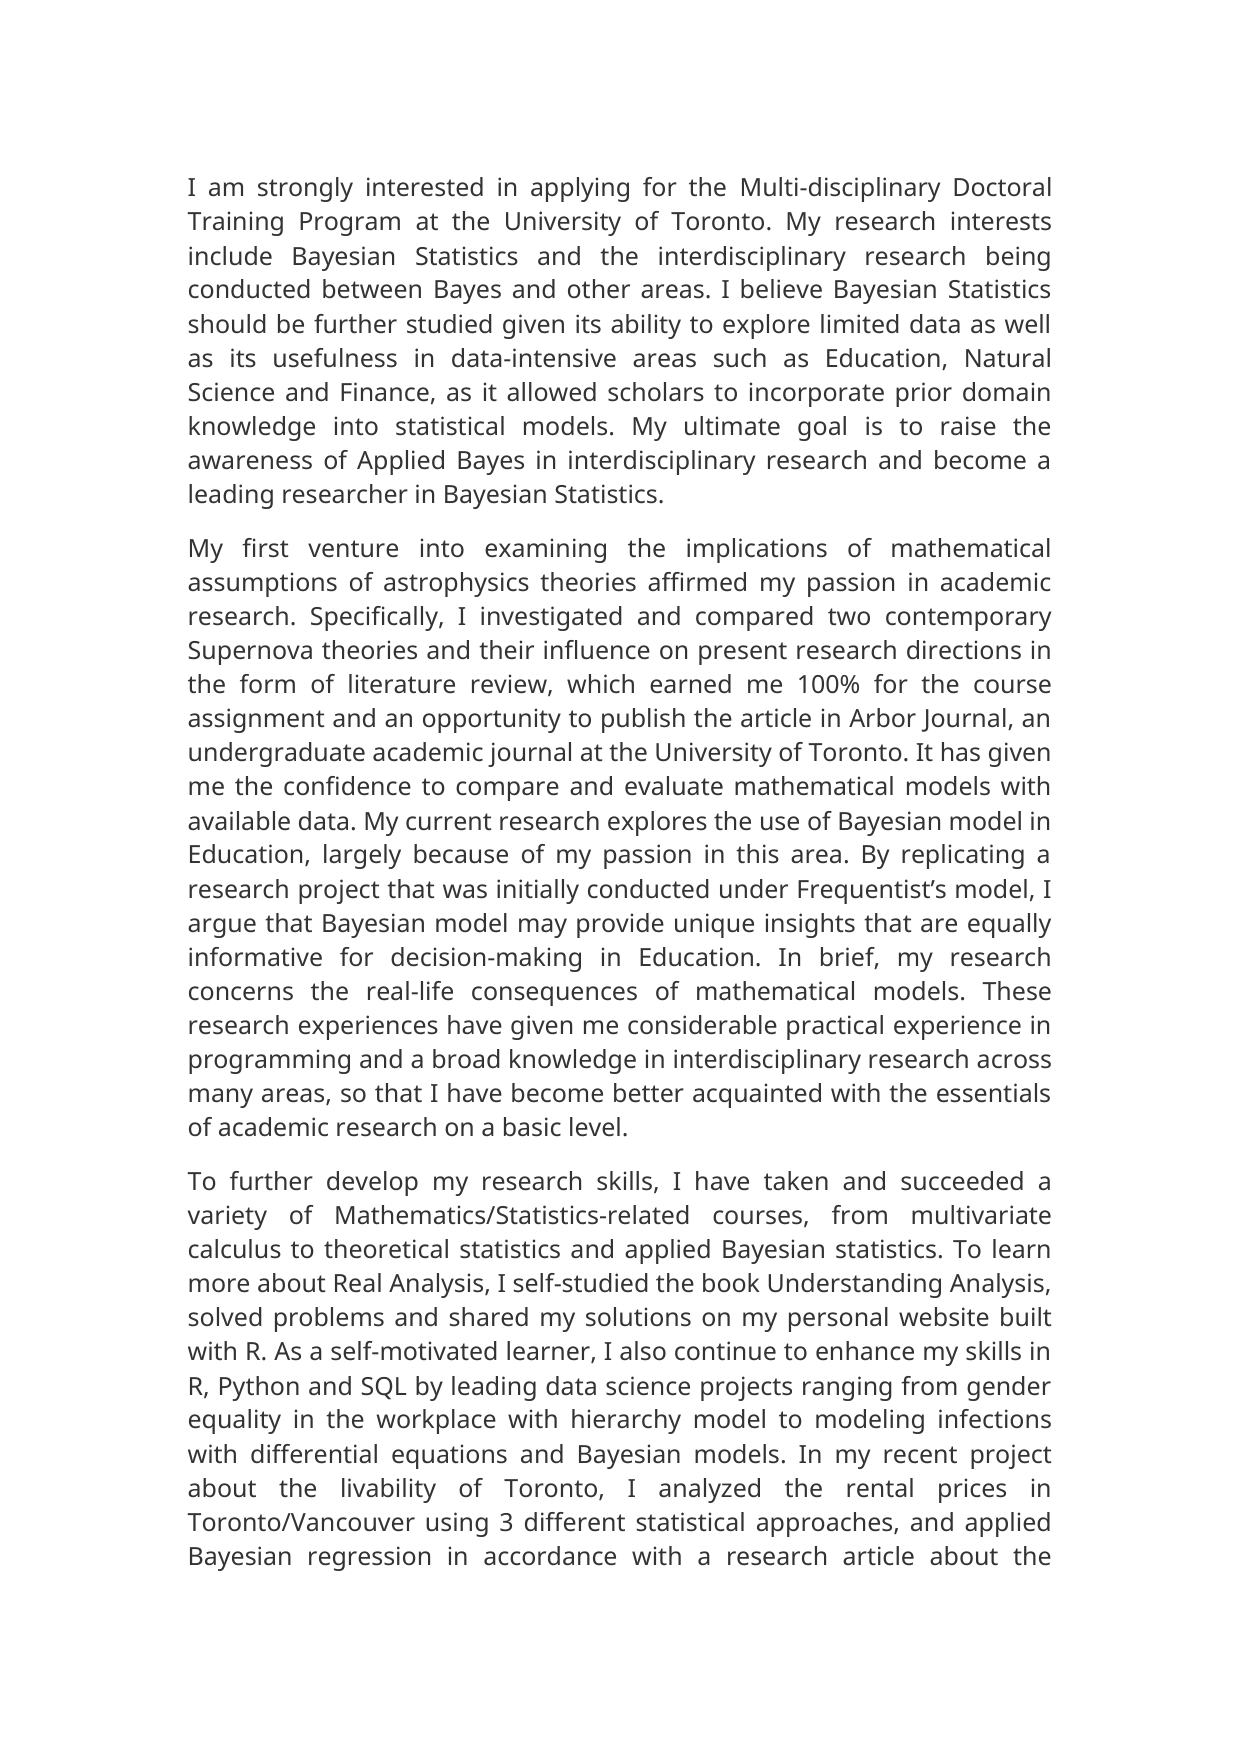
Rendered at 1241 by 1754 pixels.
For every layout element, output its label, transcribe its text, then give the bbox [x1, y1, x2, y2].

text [187, 1164, 1053, 1572]
text I am strongly interested in applying for the Multi-disciplinary Doctoral Training Program at the University of Toronto. My research interests include Bayesian Statistics and the interdisciplinary research being conducted between Bayes and other areas. I believe Bayesian Statistics should be further studied given its ability to explore limited data as well as its usefulness in data-intensive areas such as Education, Natural Science and Finance, as it allowed scholars to incorporate prior domain knowledge into statistical models. My ultimate goal is to raise the awareness of Applied Bayes in interdisciplinary research and become a leading researcher in Bayesian Statistics. [187, 170, 1053, 511]
text My first venture into examining the implications of mathematical assumptions of astrophysics theories affirmed my passion in academic research. Specifically, I investigated and compared two contemporary Supernova theories and their influence on present research directions in the form of literature review, which earned me 100% for the course assignment and an opportunity to publish the article in Arbor Journal, an undergraduate academic journal at the University of Toronto. It has given me the confidence to compare and evaluate mathematical models with available data. My current research explores the use of Bayesian model in Education, largely because of my passion in this area. By replicating a research project that was initially conducted under Frequentist’s model, I argue that Bayesian model may provide unique insights that are equally informative for decision-making in Education. In brief, my research concerns the real-life consequences of mathematical models. These research experiences have given me considerable practical experience in programming and a broad knowledge in interdisciplinary research across many areas, so that I have become better acquainted with the essentials of academic research on a basic level. [187, 531, 1053, 1144]
